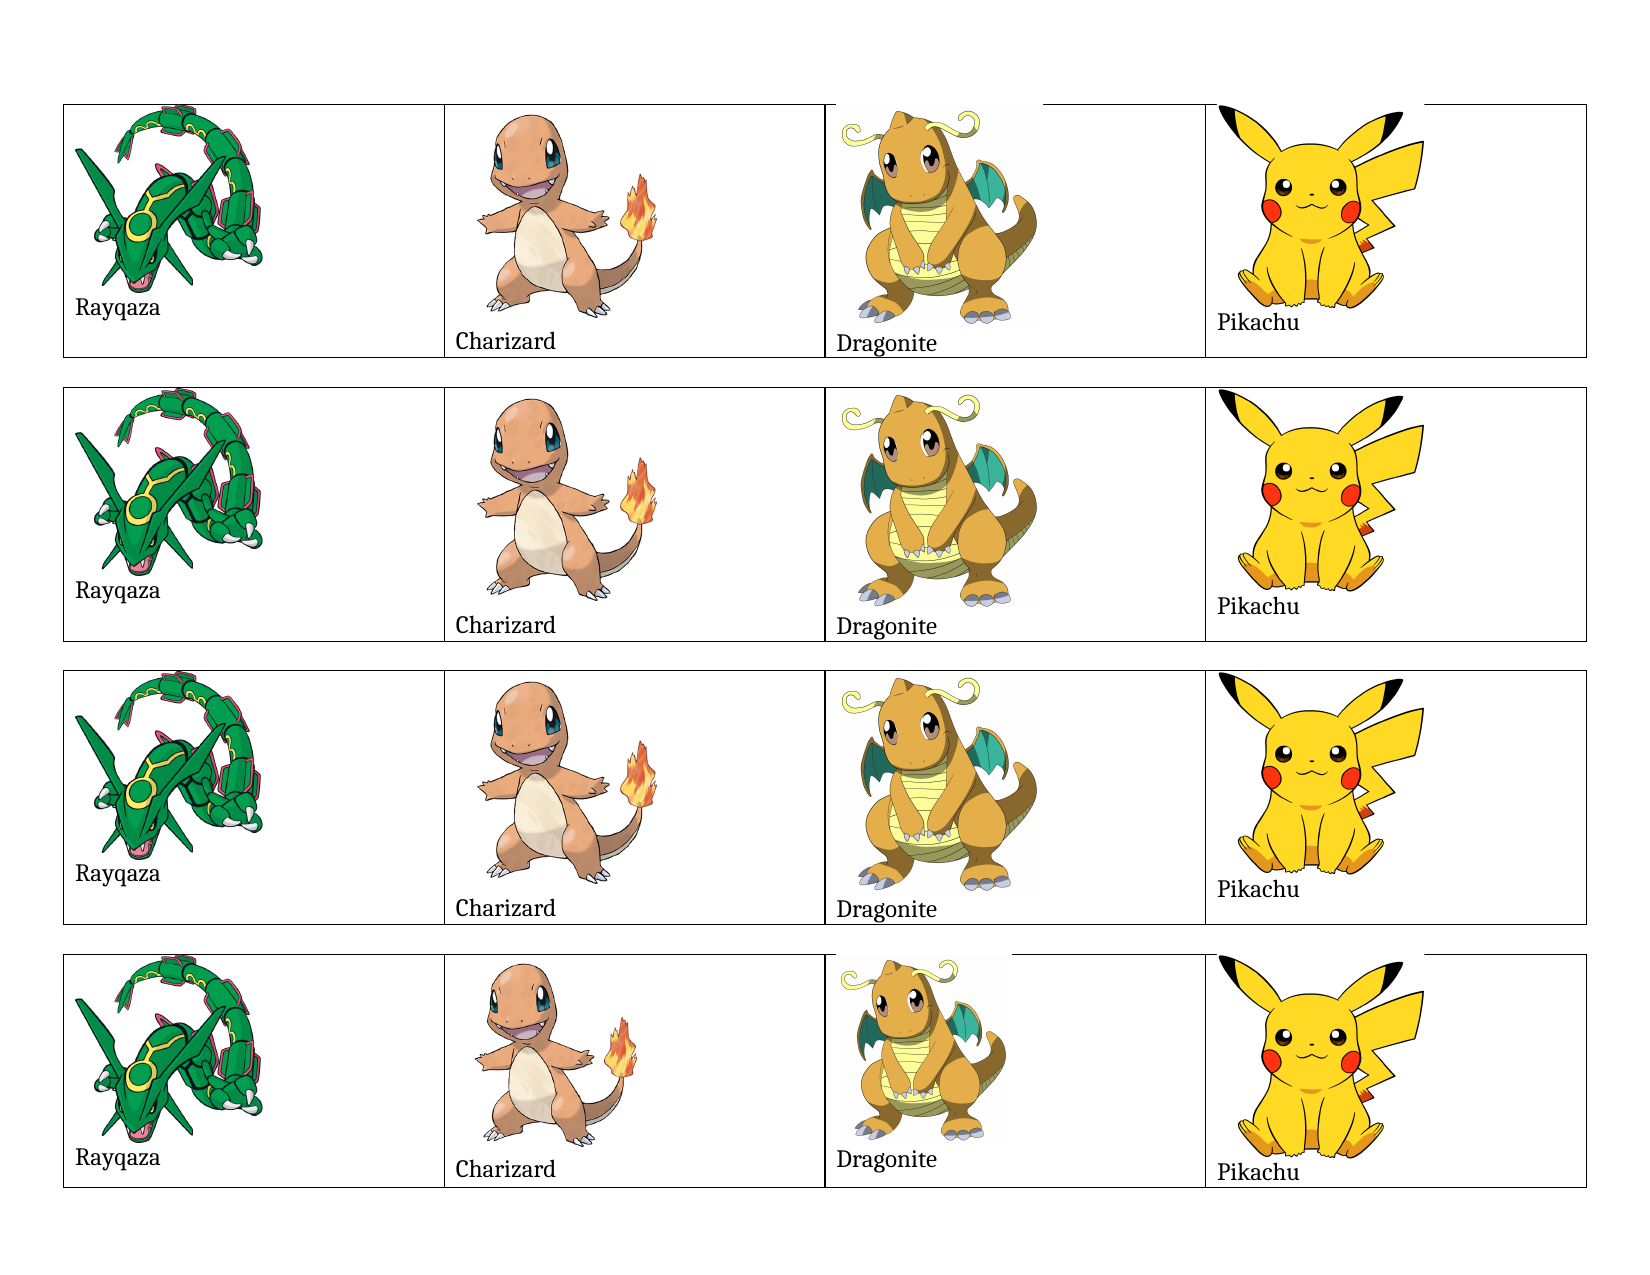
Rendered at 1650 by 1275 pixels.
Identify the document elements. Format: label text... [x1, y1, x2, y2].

table_header Rayqaza [64, 955, 444, 1187]
picture [1216, 104, 1425, 309]
picture [455, 671, 678, 894]
table_header Charizard [445, 388, 824, 641]
table_header Charizard [445, 955, 824, 1187]
picture [455, 954, 657, 1156]
picture [836, 388, 1044, 612]
picture [1216, 388, 1425, 592]
picture [1216, 671, 1425, 875]
table_header Rayqaza [64, 671, 444, 924]
table_header Pikachu [1206, 955, 1586, 1187]
table_header Pikachu [1206, 671, 1586, 924]
picture [75, 671, 263, 860]
picture [836, 104, 1044, 329]
table_header Pikachu [1206, 105, 1586, 357]
table_header Dragonite [826, 955, 1205, 1187]
table_header Dragonite [826, 388, 1205, 641]
table_header Charizard [445, 671, 824, 924]
picture [1216, 954, 1425, 1159]
picture [455, 104, 678, 328]
picture [75, 954, 263, 1143]
table_header Charizard [445, 105, 824, 357]
table_header Pikachu [1206, 388, 1586, 641]
picture [75, 388, 263, 576]
picture [836, 954, 1012, 1145]
table_header Dragonite [826, 671, 1205, 924]
table_header Rayqaza [64, 105, 444, 357]
table_header Rayqaza [64, 388, 444, 641]
picture [836, 671, 1044, 896]
picture [455, 388, 678, 611]
table_header Dragonite [826, 105, 1205, 357]
picture [75, 104, 263, 293]
